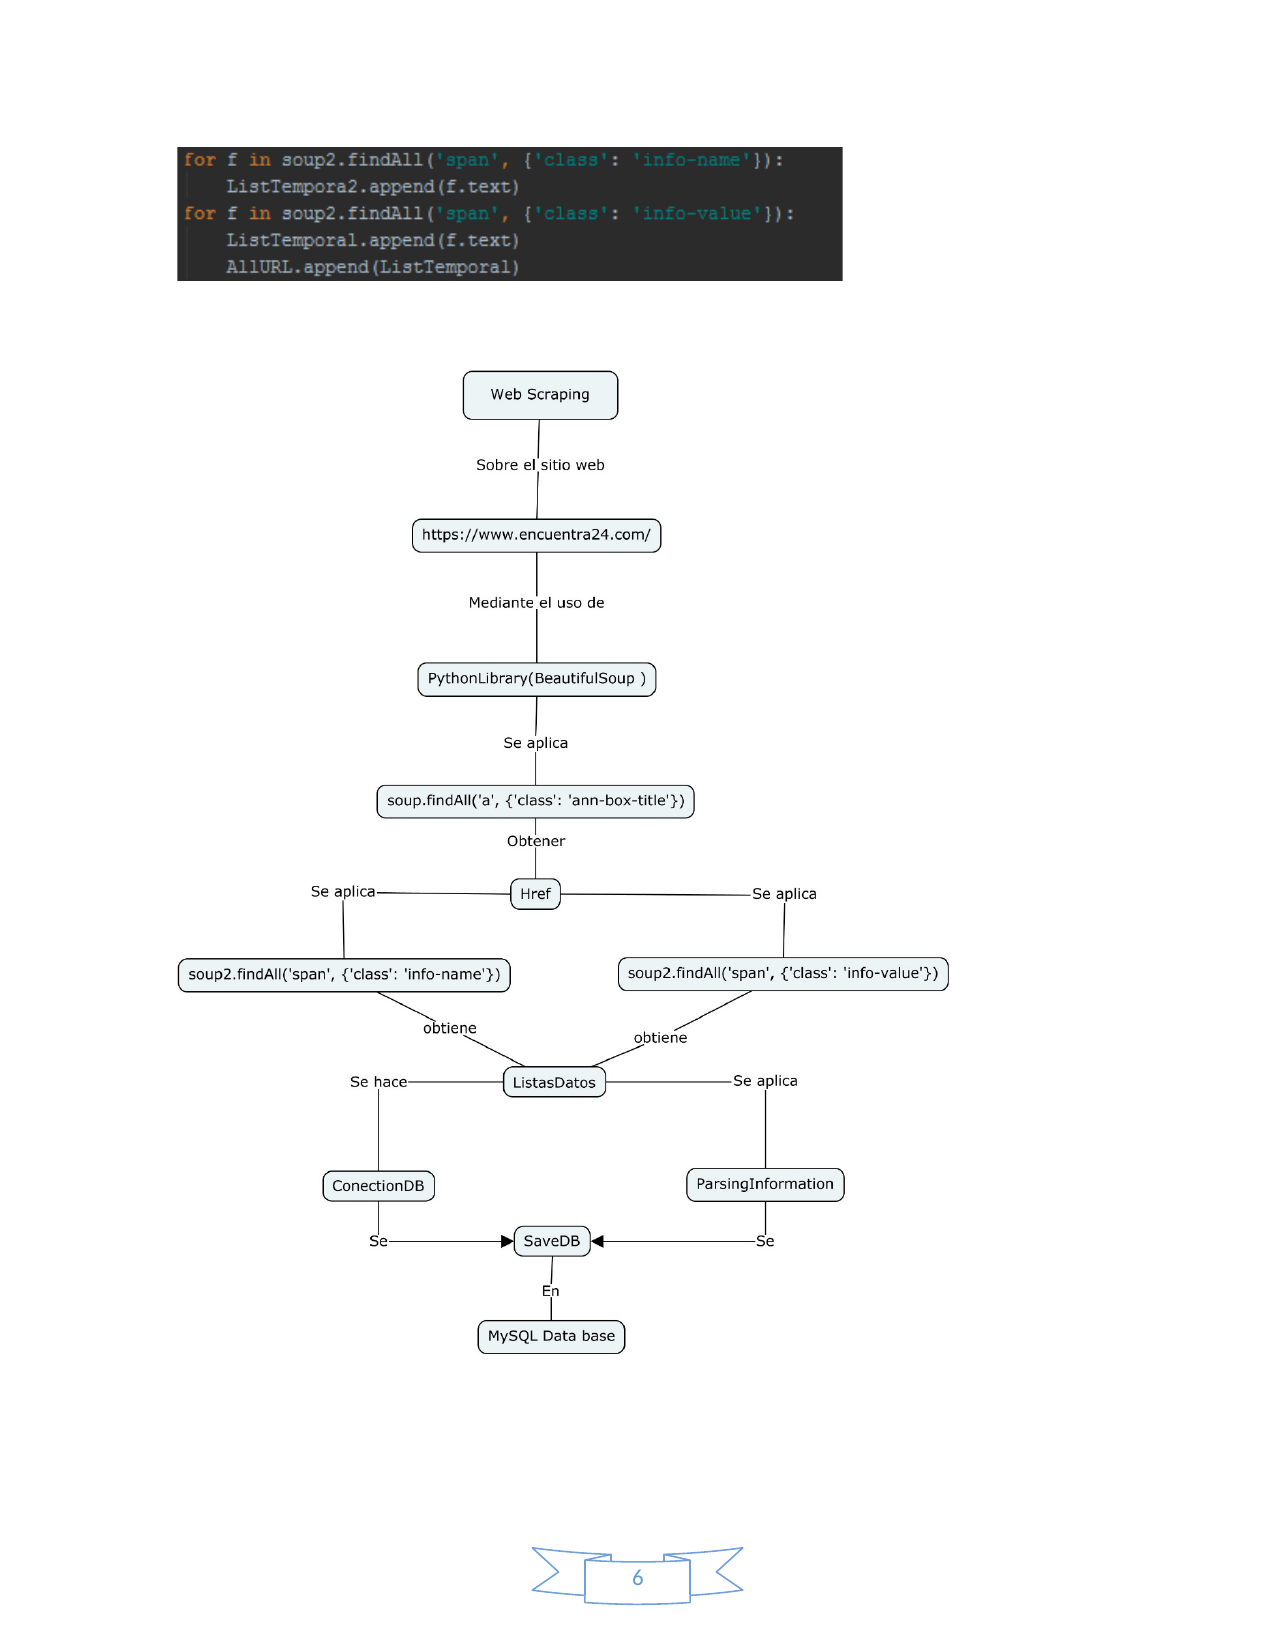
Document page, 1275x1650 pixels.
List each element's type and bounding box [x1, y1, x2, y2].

picture [177, 147, 843, 281]
picture [177, 370, 951, 1356]
